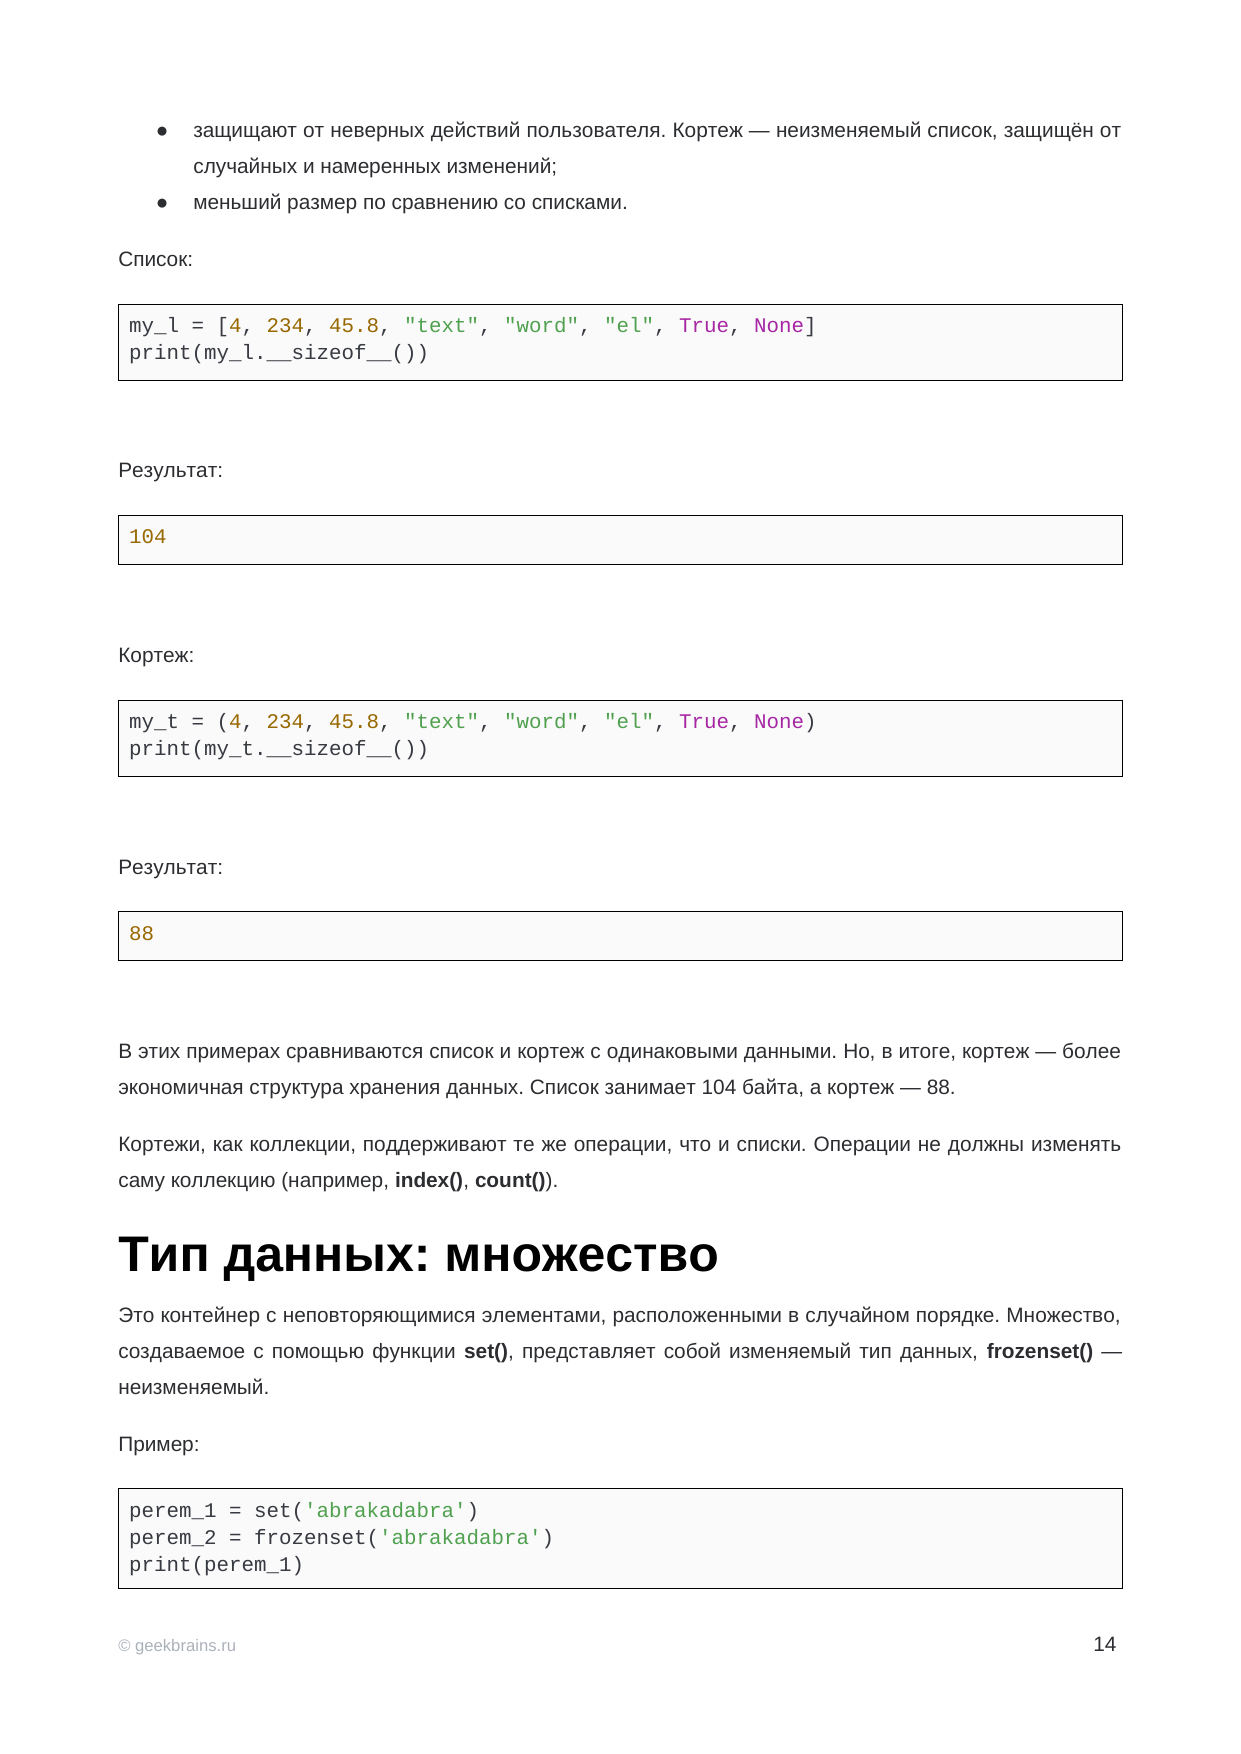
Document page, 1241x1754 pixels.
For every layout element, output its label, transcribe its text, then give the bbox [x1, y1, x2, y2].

text Кортеж: [118, 643, 1122, 667]
text Пример: [118, 1431, 1122, 1455]
text Список: [118, 247, 1122, 271]
table_header my_l = [4, 234, 45.8, "text", "word", "el", True, None] print(my_l.__sizeof__()) [119, 305, 1122, 380]
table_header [119, 1489, 1122, 1588]
text Результат: [118, 458, 1122, 482]
subtitle Тип данных: множество [118, 1224, 1122, 1282]
table_header 104 [119, 516, 1122, 564]
list меньший размер по сравнению со списками. [156, 190, 1122, 214]
text В этих примерах сравниваются список и кортеж с одинаковыми данными. Но, в итоге, кортеж — более экономичная структура хранения данных. Список занимает 104 байта, а кортеж — 88. [118, 1039, 1122, 1099]
text Кортежи, как коллекции, поддерживают те же операции, что и списки. Операции не должны изменять саму коллекцию (например, index(), count()). [118, 1132, 1122, 1192]
list защищают от неверных действий пользователя. Кортеж — неизменяемый список, защищён от случайных и намеренных изменений; [156, 118, 1122, 178]
text Это контейнер с неповторяющимися элементами, расположенными в случайном порядке. Множество, создаваемое с помощью функции set(), представляет собой изменяемый тип данных, frozenset() — неизменяемый. [118, 1303, 1122, 1398]
table_header 88 [119, 912, 1122, 960]
table_header my_t = (4, 234, 45.8, "text", "word", "el", True, None) print(my_t.__sizeof__()) [119, 701, 1122, 776]
text Результат: [118, 854, 1122, 878]
